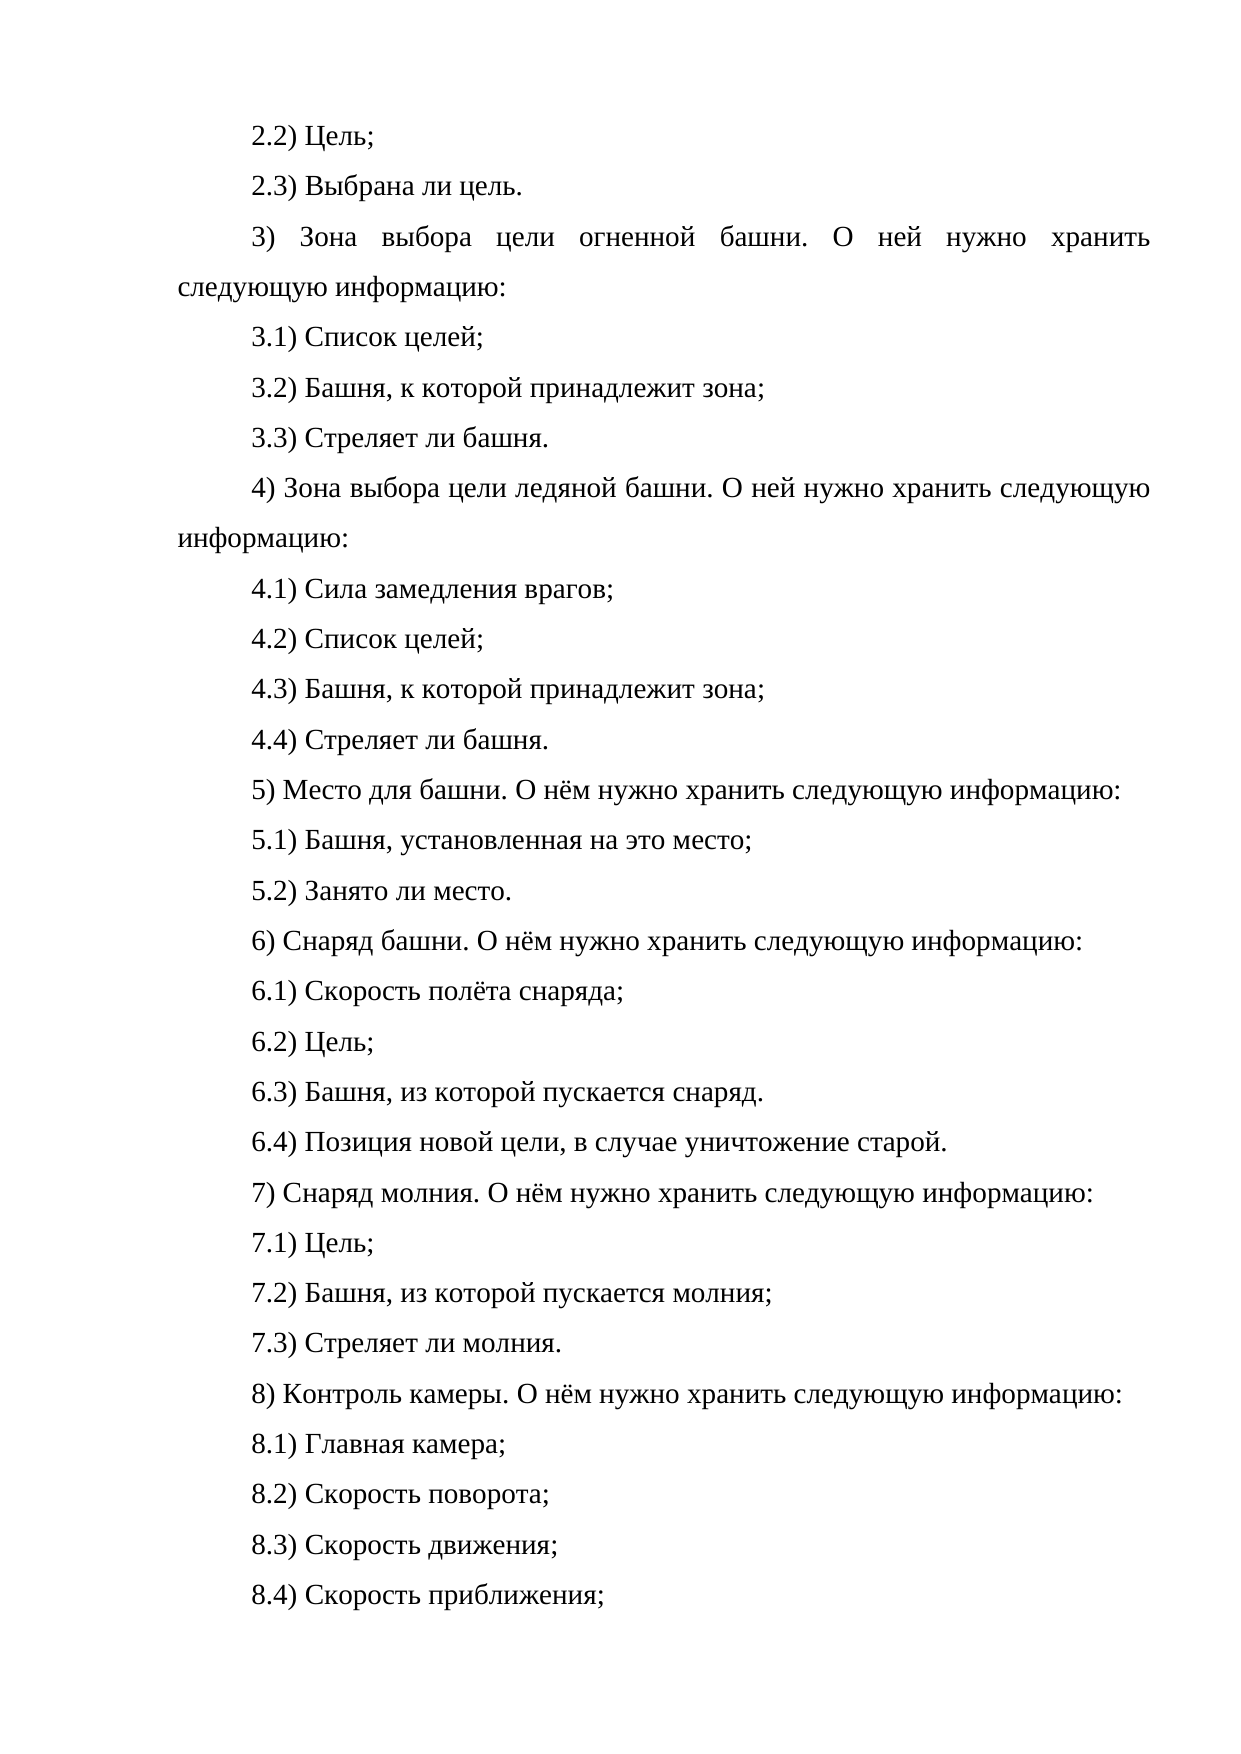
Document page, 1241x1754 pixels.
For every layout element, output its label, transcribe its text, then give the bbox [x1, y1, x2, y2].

text 8.1) Главная камера; [177, 1426, 1152, 1460]
text 3) Зона выбора цели огненной башни. О ней нужно хранить следующую информацию: [177, 219, 1152, 303]
text 7.3) Стреляет ли молния. [177, 1326, 1152, 1359]
text 7) Снаряд молния. О нём нужно хранить следующую информацию: [177, 1175, 1152, 1208]
text 5) Место для башни. О нём нужно хранить следующую информацию: [177, 772, 1152, 806]
text 2.3) Выбрана ли цель. [177, 168, 1152, 202]
text 6.3) Башня, из которой пускается снаряд. [177, 1074, 1152, 1108]
text 6.4) Позиция новой цели, в случае уничтожение старой. [177, 1124, 1152, 1158]
text 6.2) Цель; [177, 1024, 1152, 1057]
text 3.3) Стреляет ли башня. [177, 420, 1152, 453]
text 6.1) Скорость полёта снаряда; [177, 973, 1152, 1007]
text 6) Снаряд башни. О нём нужно хранить следующую информацию: [177, 923, 1152, 957]
text 3.2) Башня, к которой принадлежит зона; [177, 370, 1152, 403]
text 7.2) Башня, из которой пускается молния; [177, 1275, 1152, 1309]
text 8) Контроль камеры. О нём нужно хранить следующую информацию: [177, 1376, 1152, 1409]
text 5.1) Башня, установленная на это место; [177, 822, 1152, 856]
text 8.3) Скорость движения; [177, 1527, 1152, 1560]
text 5.2) Занято ли место. [177, 873, 1152, 906]
text 2.2) Цель; [177, 118, 1152, 152]
text 8.4) Скорость приближения; [177, 1577, 1152, 1611]
text 4.2) Список целей; [177, 621, 1152, 655]
text 8.2) Скорость поворота; [177, 1477, 1152, 1510]
text 4.3) Башня, к которой принадлежит зона; [177, 672, 1152, 705]
text 4.4) Стреляет ли башня. [177, 722, 1152, 755]
text 4) Зона выбора цели ледяной башни. О ней нужно хранить следующую информацию: [177, 470, 1152, 554]
text 3.1) Список целей; [177, 319, 1152, 353]
text 4.1) Сила замедления врагов; [177, 571, 1152, 604]
text 7.1) Цель; [177, 1225, 1152, 1258]
